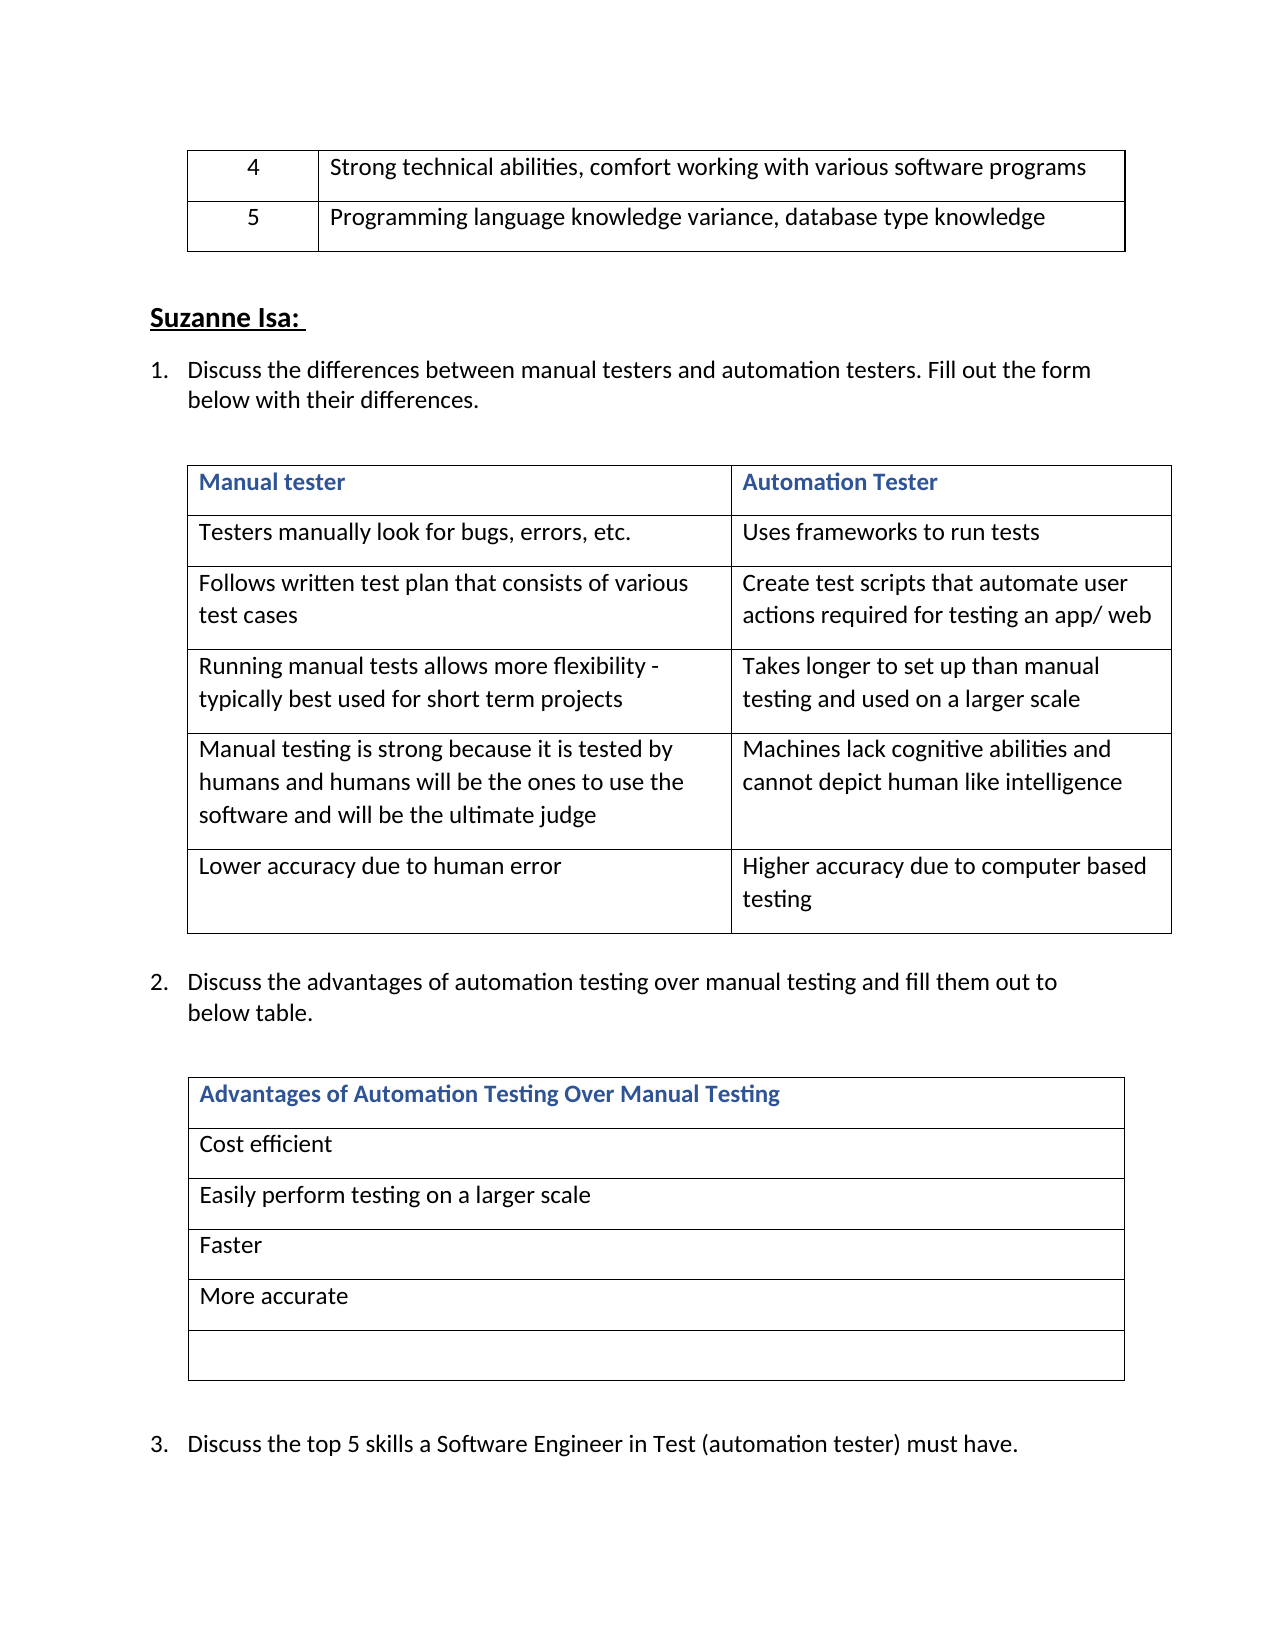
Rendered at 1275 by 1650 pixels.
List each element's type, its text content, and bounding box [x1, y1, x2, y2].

table_cell Machines lack cognitive abilities and cannot depict human like intelligence [732, 734, 1171, 849]
table_cell Testers manually look for bugs, errors, etc. [188, 516, 731, 566]
table_cell 5 [188, 202, 318, 251]
table_cell Follows written test plan that consists of various test cases [188, 567, 731, 649]
table_header Automation Tester [732, 466, 1171, 515]
table_cell [189, 1331, 1124, 1380]
table_cell Running manual tests allows more flexibility -typically best used for short term projects [188, 650, 731, 733]
table_cell 4 [188, 151, 318, 201]
table_cell More accurate [189, 1280, 1124, 1329]
table_cell Lower accuracy due to human error [188, 850, 731, 932]
table_cell Easily perform testing on a larger scale [189, 1179, 1124, 1228]
table_cell Strong technical abilities, comfort working with various software programs [319, 151, 1124, 201]
table_cell Create test scripts that automate user actions required for testing an app/ web [732, 567, 1171, 649]
table_cell Higher accuracy due to computer based testing [732, 850, 1171, 932]
table_header Advantages of Automation Testing Over Manual Testing [189, 1078, 1124, 1127]
table_cell Manual testing is strong because it is tested by humans and humans will be the ones to use the software and will be the ultimate judge [188, 734, 731, 849]
table_cell Uses frameworks to run tests [732, 516, 1171, 566]
table_cell Cost efficient [189, 1129, 1124, 1178]
table_header Manual tester [188, 466, 731, 515]
table_cell Programming language knowledge variance, database type knowledge [319, 202, 1124, 251]
table_cell Takes longer to set up than manual testing and used on a larger scale [732, 650, 1171, 733]
list Discuss the differences between manual testers and automation testers. Fill out the form below with their differences. [150, 354, 1125, 415]
list Discuss the advantages of automation testing over manual testing and fill them out to below table. [150, 966, 1125, 1027]
list Discuss the top 5 skills a Software Engineer in Test (automation tester) must have. [150, 1428, 1125, 1458]
text Suzanne Isa: [150, 299, 1125, 334]
table_cell Faster [189, 1230, 1124, 1279]
